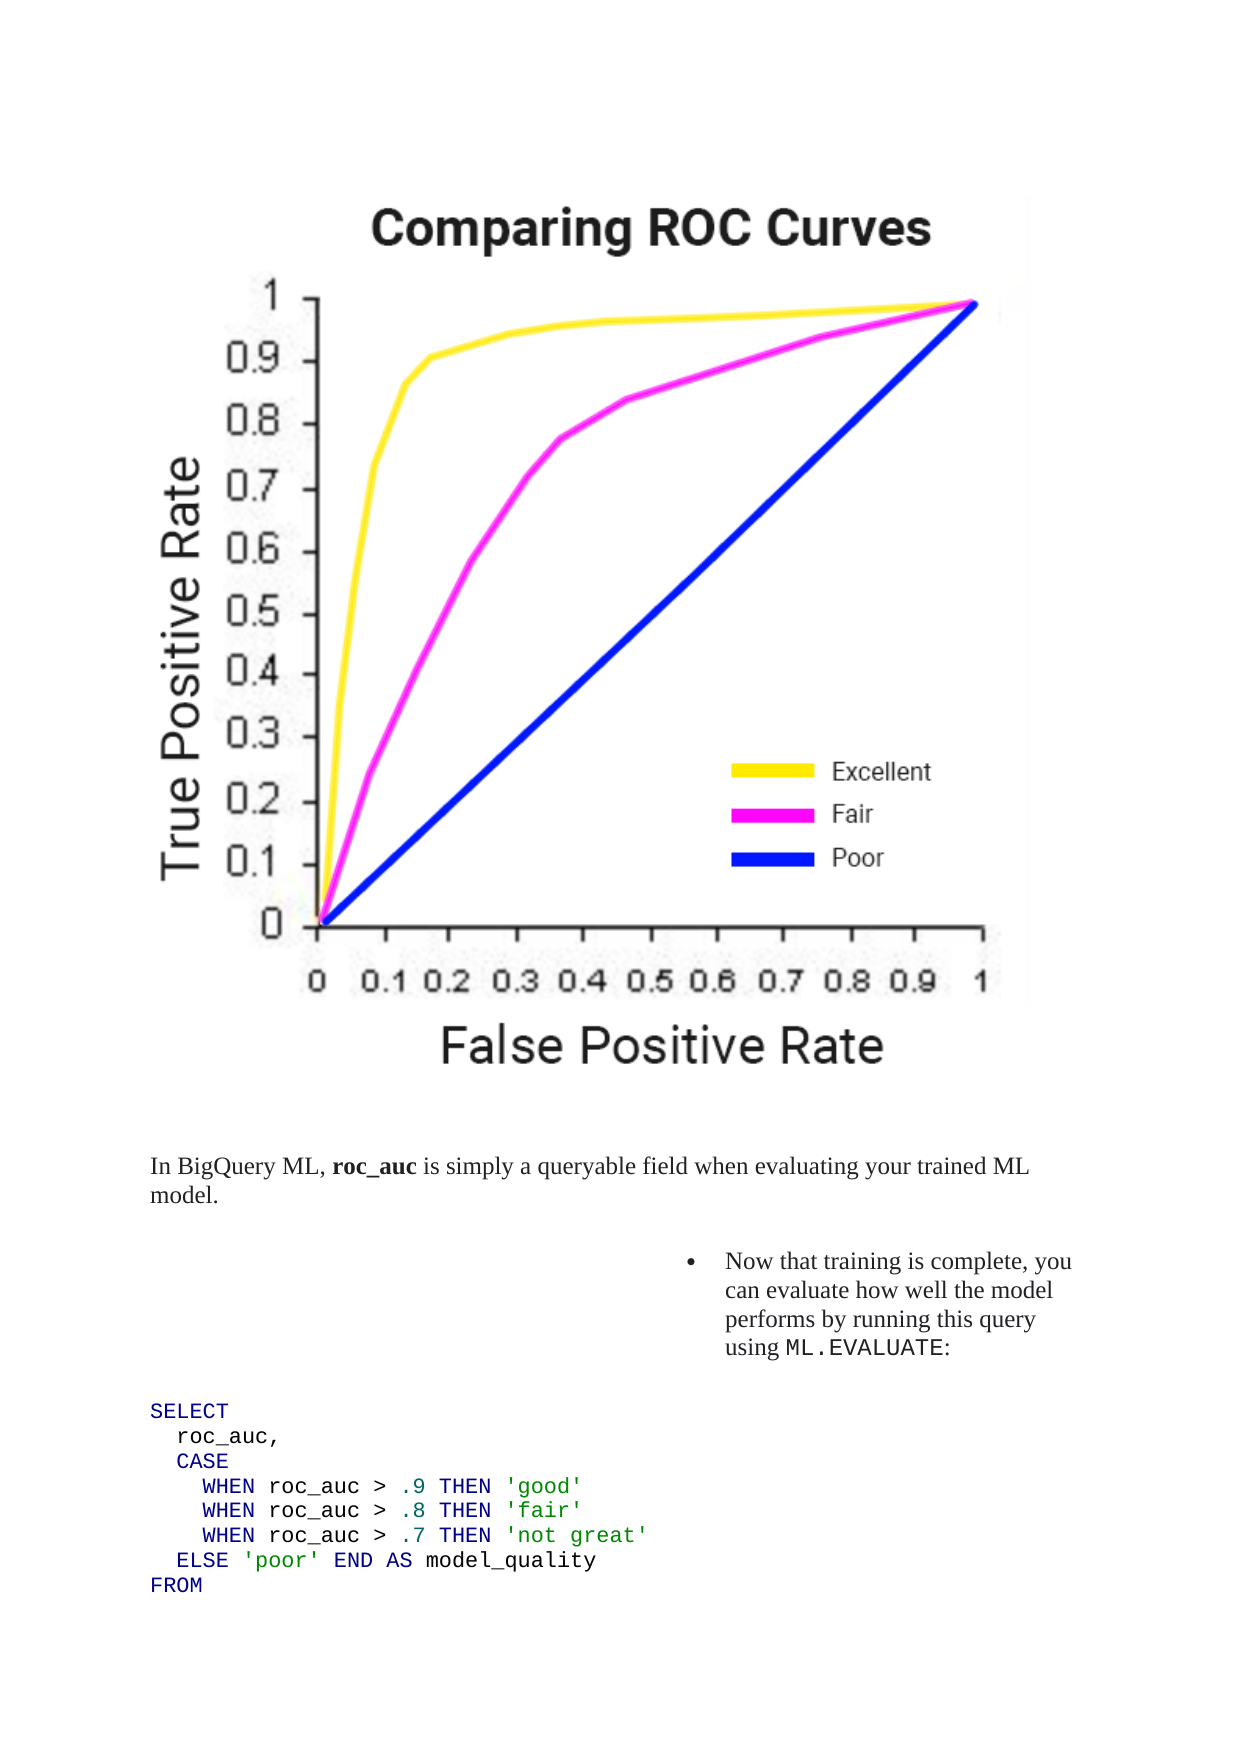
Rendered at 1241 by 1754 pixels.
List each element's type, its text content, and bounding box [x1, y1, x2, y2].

text WHEN roc_auc > .7 THEN 'not great' [150, 1524, 1090, 1549]
picture [150, 150, 1032, 1114]
list Now that training is complete, you can evaluate how well the model performs by running this query using ML.EVALUATE: [687, 1246, 1090, 1363]
text CASE [150, 1450, 1090, 1475]
text WHEN roc_auc > .9 THEN 'good' [150, 1475, 1090, 1500]
text In BigQuery ML, roc_auc is simply a queryable field when evaluating your trained ML model. [150, 1151, 1090, 1209]
text ELSE 'poor' END AS model_quality [150, 1549, 1090, 1574]
text SELECT [150, 1401, 1090, 1425]
text FROM [150, 1574, 1090, 1599]
text WHEN roc_auc > .8 THEN 'fair' [150, 1500, 1090, 1524]
text roc_auc, [150, 1425, 1090, 1450]
